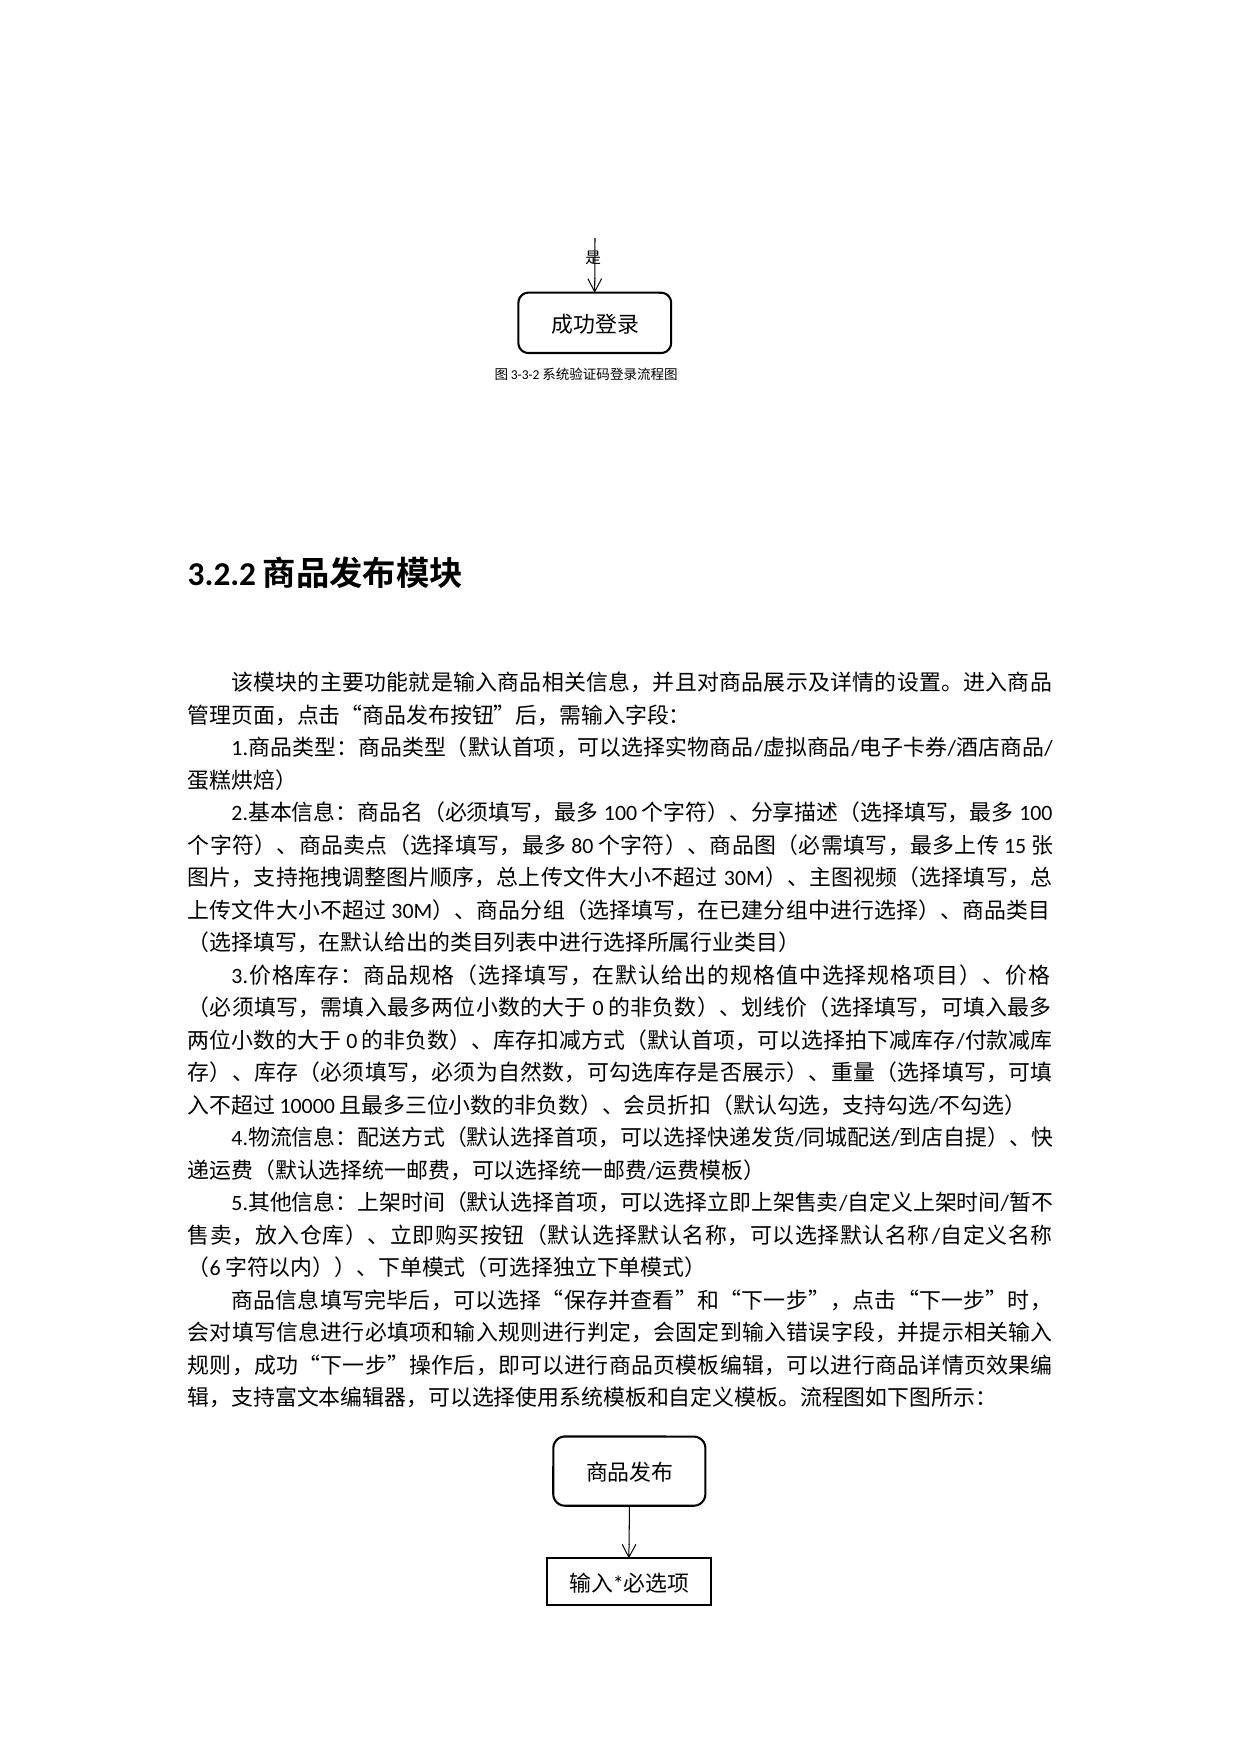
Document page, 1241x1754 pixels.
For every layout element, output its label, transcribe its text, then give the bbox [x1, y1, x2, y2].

text 1.商品类型：商品类型（默认首项，可以选择实物商品/虚拟商品/电子卡券/酒店商品/蛋糕烘焙） [187, 730, 1053, 795]
text 4.物流信息：配送方式（默认选择首项，可以选择快递发货/同城配送/到店自提）、快递运费（默认选择统一邮费，可以选择统一邮费/运费模板） [187, 1120, 1053, 1185]
list 5.其他信息：上架时间（默认选择首项，可以选择立即上架售卖/自定义上架时间/暂不售卖，放入仓库）、立即购买按钮（默认选择默认名称，可以选择默认名称/自定义名称（6字符以内））、下单模式（可选择独立下单模式） [187, 1185, 1053, 1282]
text 3.价格库存：商品规格（选择填写，在默认给出的规格值中选择规格项目）、价格（必须填写，需填入最多两位小数的大于0的非负数）、划线价（选择填写，可填入最多两位小数的大于0的非负数）、库存扣减方式（默认首项，可以选择拍下减库存/付款减库存）、库存（必须填写，必须为自然数，可勾选库存是否展示）、重量（选择填写，可填入不超过10000且最多三位小数的非负数）、会员折扣（默认勾选，支持勾选/不勾选） [187, 957, 1053, 1120]
list 商品信息填写完毕后，可以选择“保存并查看”和“下一步”，点击“下一步”时，会对填写信息进行必填项和输入规则进行判定，会固定到输入错误字段，并提示相关输入规则，成功“下一步”操作后，即可以进行商品页模板编辑，可以进行商品详情页效果编辑，支持富文本编辑器，可以选择使用系统模板和自定义模板。流程图如下图所示： [187, 1282, 1053, 1412]
text 该模块的主要功能就是输入商品相关信息，并且对商品展示及详情的设置。进入商品管理页面，点击“商品发布按钮”后，需输入字段： [187, 665, 1053, 730]
text 图3-3-2系统验证码登录流程图 [406, 357, 1053, 389]
subtitle 3.2.2商品发布模块 [187, 538, 1053, 603]
text 2.基本信息：商品名（必须填写，最多100个字符）、分享描述（选择填写，最多100个字符）、商品卖点（选择填写，最多80个字符）、商品图（必需填写，最多上传15张图片，支持拖拽调整图片顺序，总上传文件大小不超过30M）、主图视频（选择填写，总上传文件大小不超过30M）、商品分组（选择填写，在已建分组中进行选择）、商品类目（选择填写，在默认给出的类目列表中进行选择所属行业类目） [187, 795, 1053, 957]
